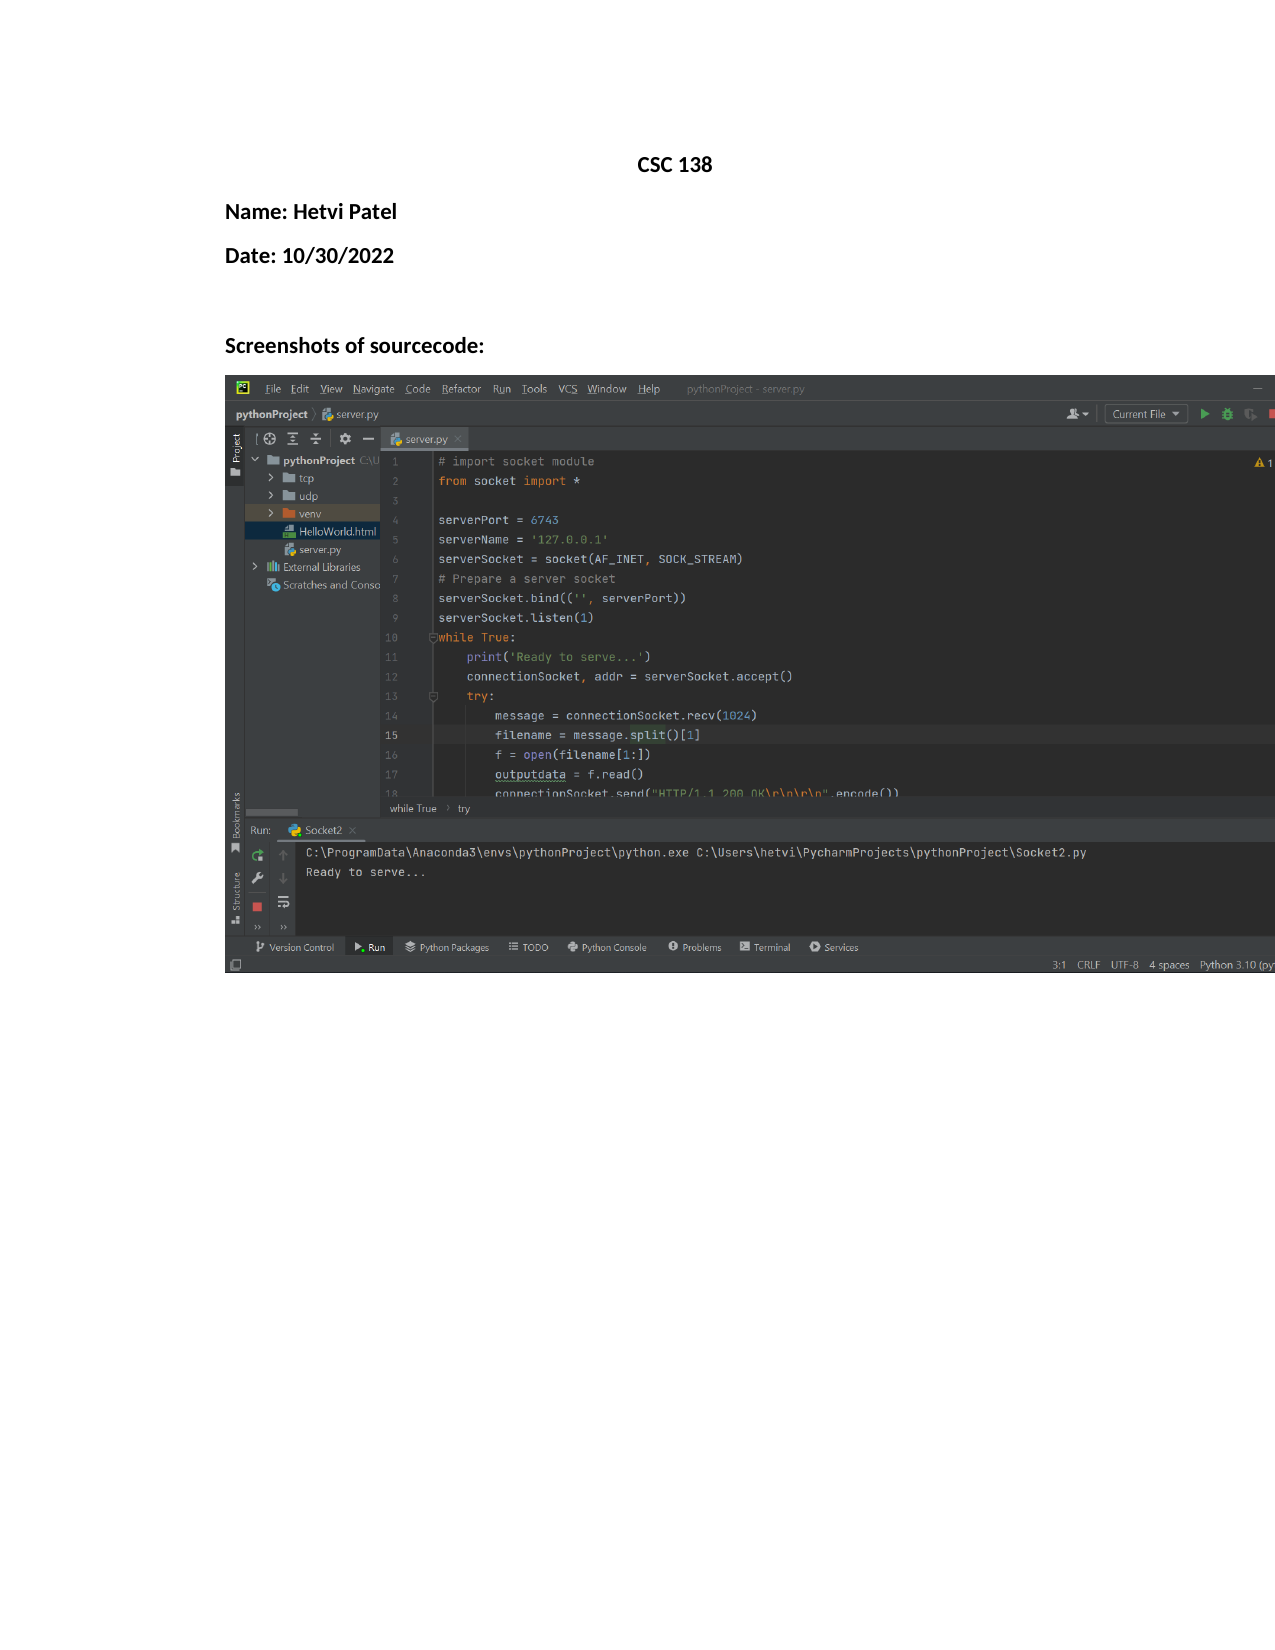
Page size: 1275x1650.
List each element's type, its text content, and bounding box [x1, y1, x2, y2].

text Screenshots of sourcecode: [150, 331, 1125, 359]
text Date: 10/30/2022 [150, 242, 1125, 269]
picture [225, 375, 1275, 973]
text CSC 138 [150, 150, 1125, 178]
text Name: Hetvi Patel [150, 197, 1125, 225]
